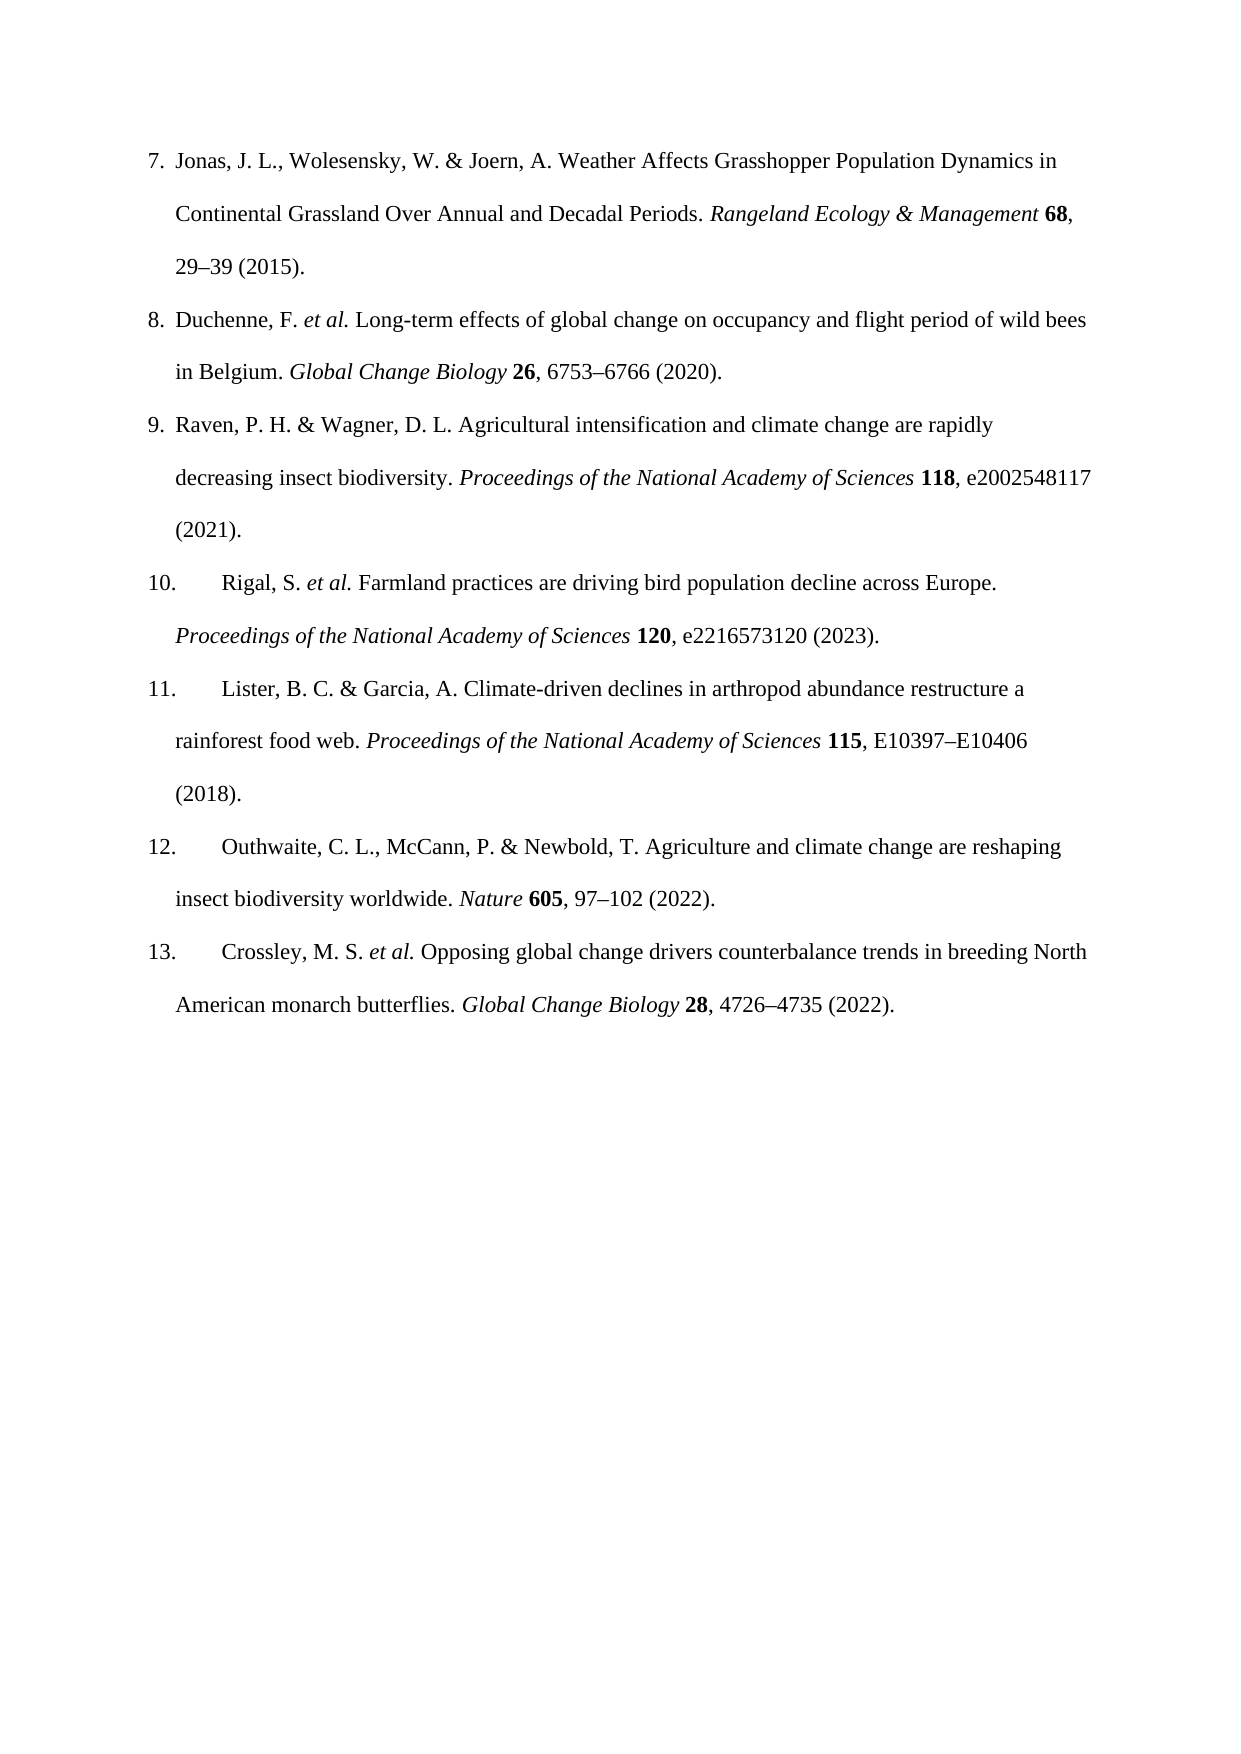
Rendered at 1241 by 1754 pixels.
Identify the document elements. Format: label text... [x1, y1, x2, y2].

text 7. Jonas, J. L., Wolesensky, W. & Joern, A. Weather Affects Grasshopper Population Dynamics in Continental Grassland Over Annual and Decadal Periods. Rangeland Ecology & Management 68, 29–39 (2015). [148, 148, 1093, 279]
text 8. Duchenne, F. et al. Long-term effects of global change on occupancy and flight period of wild bees in Belgium. Global Change Biology 26, 6753–6766 (2020). [148, 306, 1093, 385]
text 12. Outhwaite, C. L., McCann, P. & Newbold, T. Agriculture and climate change are reshaping insect biodiversity worldwide. Nature 605, 97–102 (2022). [148, 833, 1093, 912]
text 10. Rigal, S. et al. Farmland practices are driving bird population decline across Europe. Proceedings of the National Academy of Sciences 120, e2216573120 (2023). [148, 569, 1093, 648]
text 9. Raven, P. H. & Wagner, D. L. Agricultural intensification and climate change are rapidly decreasing insect biodiversity. Proceedings of the National Academy of Sciences 118, e2002548117 (2021). [148, 411, 1093, 543]
text 13. Crossley, M. S. et al. Opposing global change drivers counterbalance trends in breeding North American monarch butterflies. Global Change Biology 28, 4726–4735 (2022). [148, 938, 1093, 1017]
text 11. Lister, B. C. & Garcia, A. Climate-driven declines in arthropod abundance restructure a rainforest food web. Proceedings of the National Academy of Sciences 115, E10397–E10406 (2018). [148, 675, 1093, 806]
